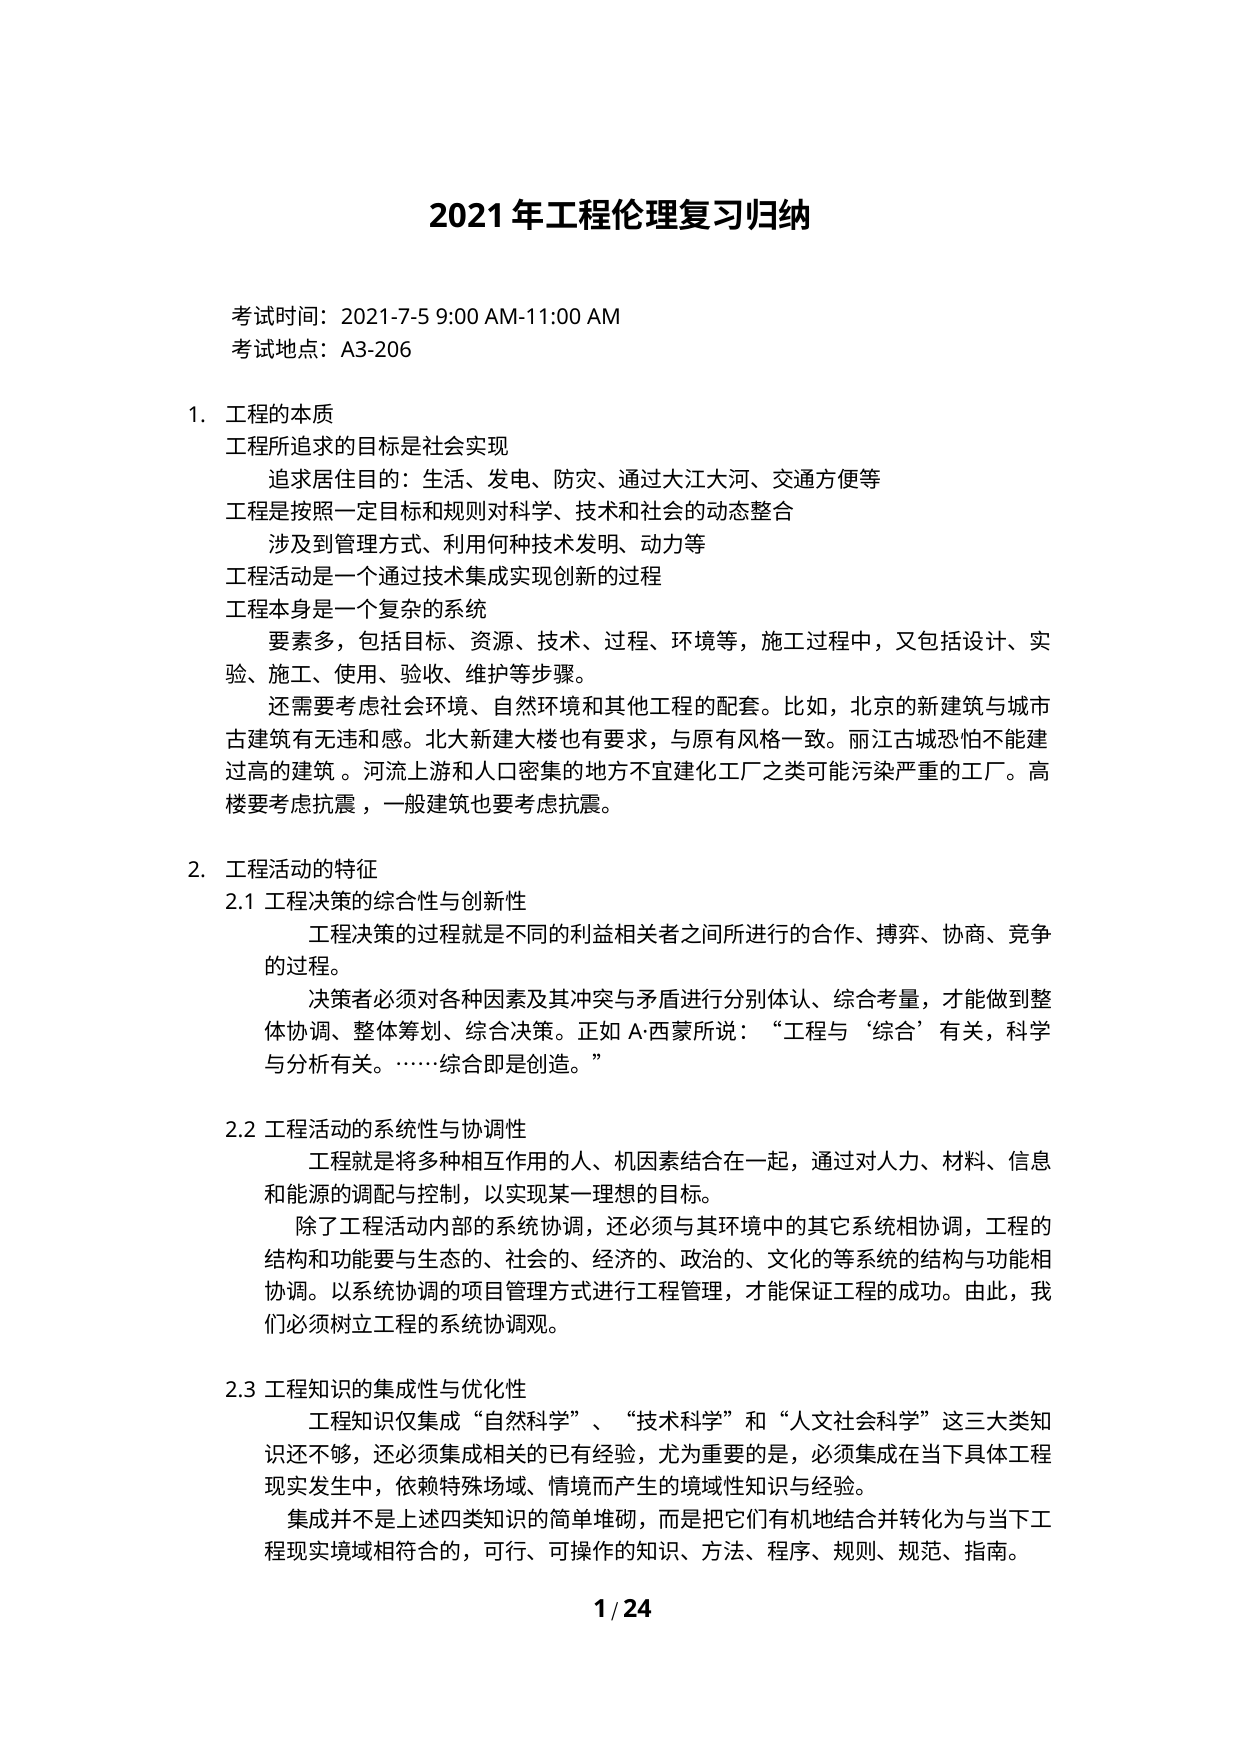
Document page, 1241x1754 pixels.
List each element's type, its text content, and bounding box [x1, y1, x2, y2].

list 工程决策的过程就是不同的利益相关者之间所进行的合作、搏弈、协商、竞争的过程。 [264, 916, 1053, 981]
list 要素多，包括目标、资源、技术、过程、环境等，施工过程中，又包括设计、实验、施工、使用、验收、维护等步骤。 [225, 624, 1053, 689]
list 工程知识的集成性与优化性 [225, 1371, 1053, 1404]
list 工程的本质 [187, 396, 1053, 429]
list 工程活动的特征 [187, 851, 1053, 884]
list 工程决策的综合性与创新性 [225, 884, 1053, 916]
list 还需要考虑社会环境、自然环境和其他工程的配套。比如，北京的新建筑与城市古建筑有无违和感。北大新建大楼也有要求，与原有风格一致。丽江古城恐怕不能建过高的建筑 。河流上游和人口密集的地方不宜建化工厂之类可能污染严重的工厂。高楼要考虑抗震 ，一般建筑也要考虑抗震。 [225, 689, 1053, 819]
text 考试地点：A3-206 [187, 331, 1053, 364]
text 考试时间：2021-7-5 9:00 AM-11:00 AM [187, 299, 1053, 331]
list 追求居住目的：生活、发电、防灾、通过大江大河、交通方便等 [225, 461, 1053, 494]
list 除了工程活动内部的系统协调，还必须与其环境中的其它系统相协调，工程的结构和功能要与生态的、社会的、经济的、政治的、文化的等系统的结构与功能相协调。以系统协调的项目管理方式进行工程管理，才能保证工程的成功。由此，我们必须树立工程的系统协调观。 [264, 1209, 1053, 1339]
list 工程知识仅集成“自然科学”、“技术科学”和“人文社会科学”这三大类知识还不够，还必须集成相关的已有经验，尤为重要的是，必须集成在当下具体工程现实发生中，依赖特殊场域、情境而产生的境域性知识与经验。 [264, 1404, 1053, 1501]
list 涉及到管理方式、利用何种技术发明、动力等 [225, 526, 1053, 559]
list 集成并不是上述四类知识的简单堆砌，而是把它们有机地结合并转化为与当下工程现实境域相符合的，可行、可操作的知识、方法、程序、规则、规范、指南。 [264, 1501, 1053, 1566]
list 工程本身是一个复杂的系统 [225, 591, 1053, 624]
list 工程活动的系统性与协调性 [225, 1111, 1053, 1144]
list 决策者必须对各种因素及其冲突与矛盾进行分别体认、综合考量，才能做到整体协调、整体筹划、综合决策。正如A·西蒙所说：“工程与‘综合’有关，科学与分析有关。……综合即是创造。” [264, 981, 1053, 1079]
list 工程所追求的目标是社会实现 [225, 429, 1053, 461]
list 工程活动是一个通过技术集成实现创新的过程 [225, 559, 1053, 591]
subtitle 2021年工程伦理复习归纳 [187, 181, 1053, 246]
list 工程就是将多种相互作用的人、机因素结合在一起，通过对人力、材料、信息和能源的调配与控制，以实现某一理想的目标。 [264, 1144, 1053, 1209]
list 工程是按照一定目标和规则对科学、技术和社会的动态整合 [225, 494, 1053, 526]
